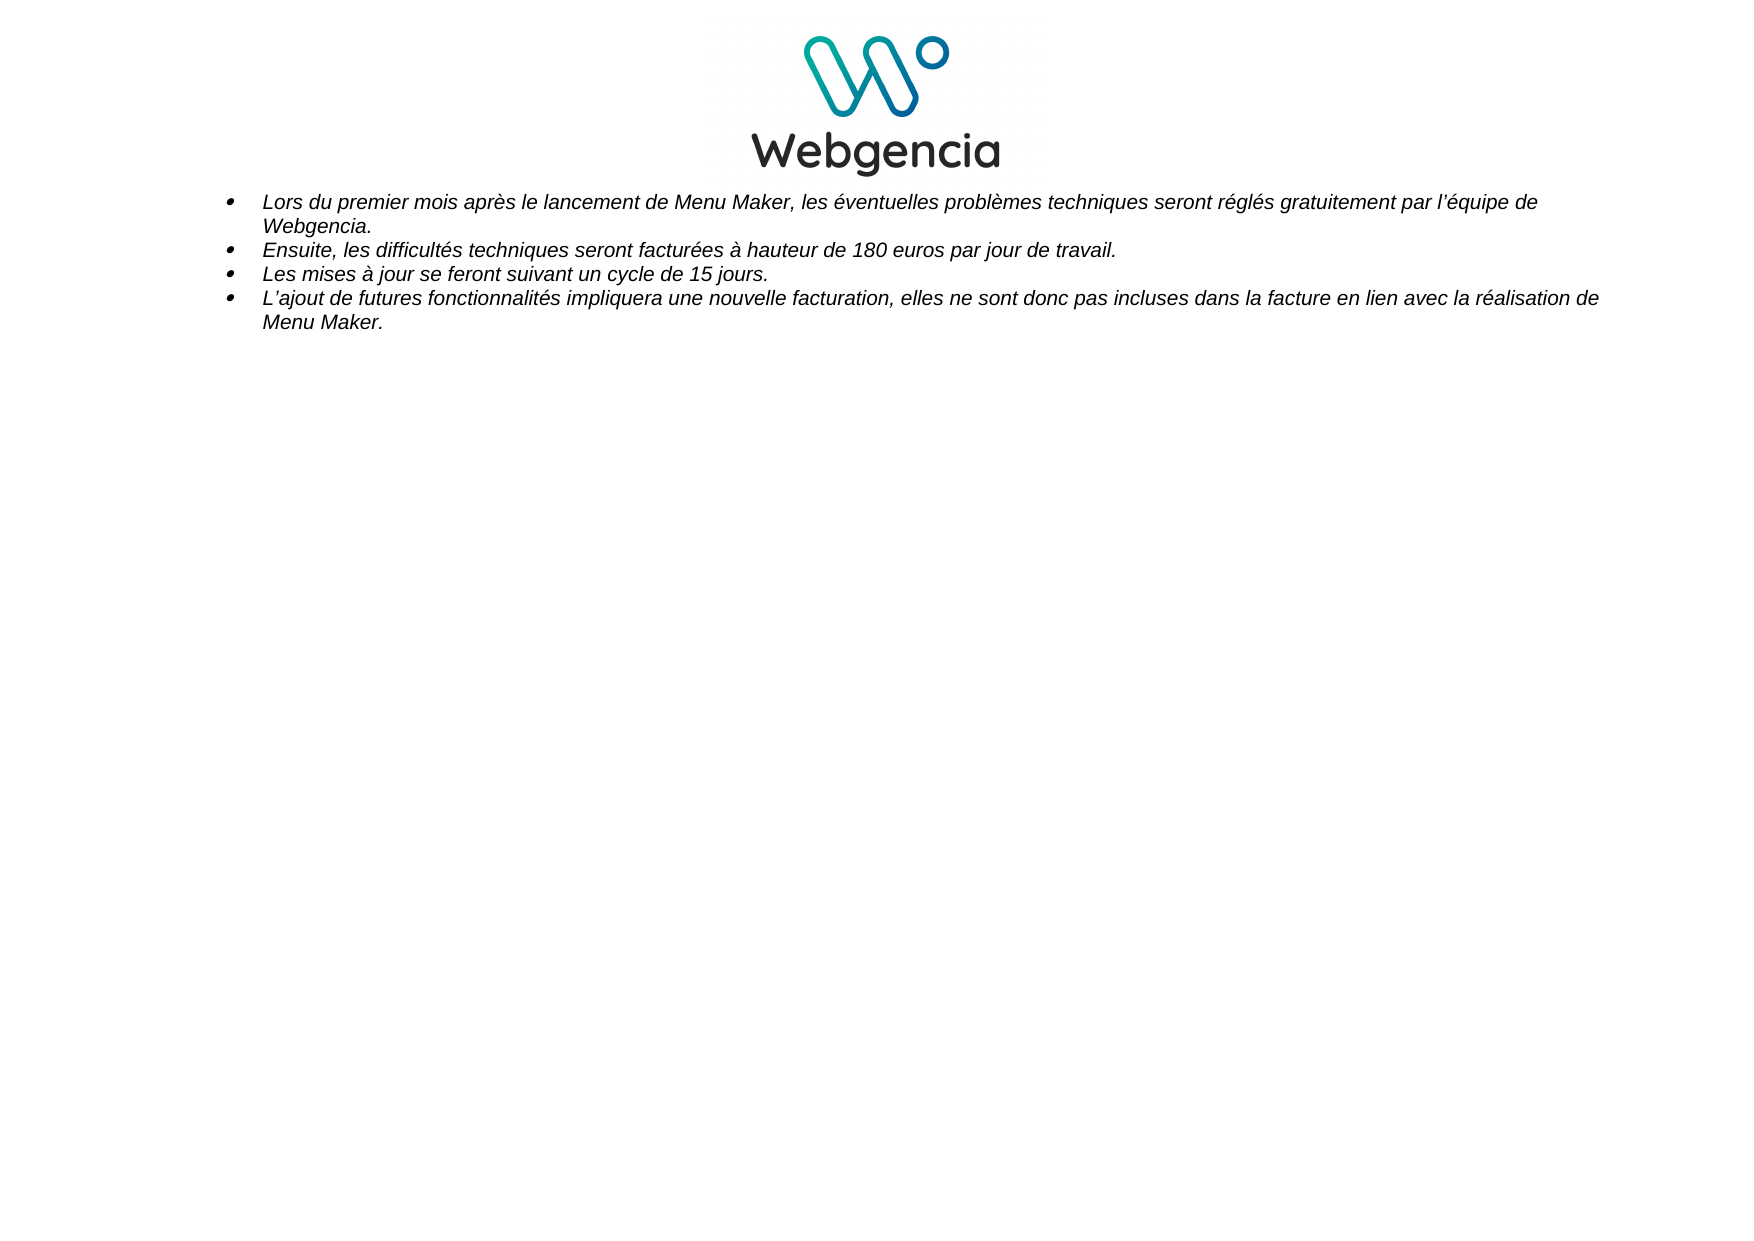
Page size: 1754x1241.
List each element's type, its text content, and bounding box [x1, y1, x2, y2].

picture [710, 23, 1043, 150]
list L’ajout de futures fonctionnalités impliquera une nouvelle facturation, elles ne sont donc pas incluses dans la facture en lien avec la réalisation de Menu Maker. [225, 286, 1604, 334]
list Lors du premier mois après le lancement de Menu Maker, les éventuelles problèmes techniques seront réglés gratuitement par l’équipe de Webgencia. [225, 150, 1604, 237]
list Ensuite, les difficultés techniques seront facturées à hauteur de 180 euros par jour de travail. [225, 237, 1604, 262]
list Les mises à jour se feront suivant un cycle de 15 jours. [225, 262, 1604, 286]
